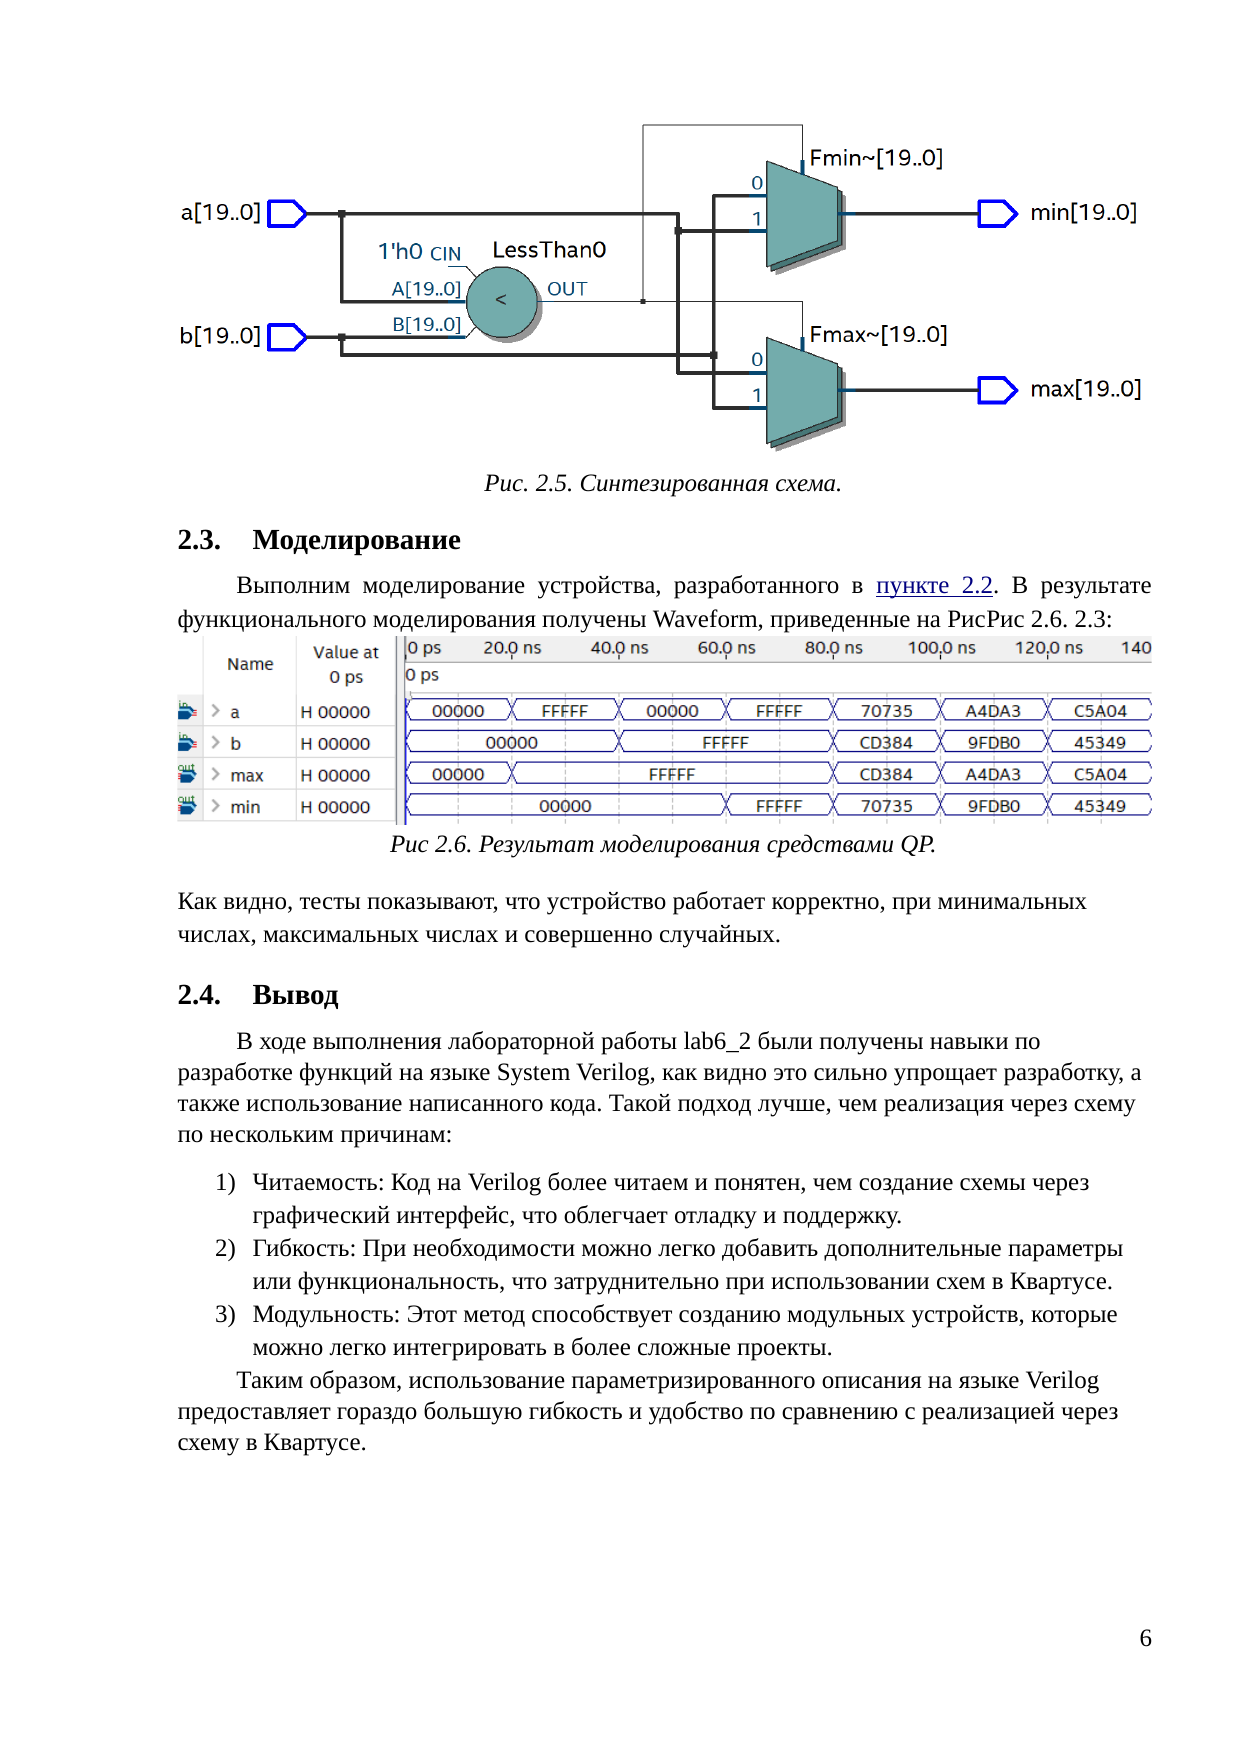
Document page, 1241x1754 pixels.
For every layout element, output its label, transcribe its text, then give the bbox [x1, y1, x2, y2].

text В ходе выполнения лабораторной работы lab6_2 были получены навыки по разработке функций на языке System Verilog, как видно это сильно упрощает разработку, а также использование написанного кода. Такой подход лучше, чем реализация через схему по нескольким причинам: [177, 1026, 1152, 1148]
subtitle Моделирование [177, 522, 1152, 556]
list Читаемость: Код на Verilog более читаем и понятен, чем создание схемы через графический интерфейс, что облегчает отладку и поддержку. [215, 1167, 1152, 1229]
picture [177, 118, 1152, 452]
text Как видно, тесты показывают, что устройство работает корректно, при минимальных числах, максимальных числах и совершенно случайных. [177, 886, 1152, 948]
text Таким образом, использование параметризированного описания на языке Verilog предоставляет гораздо большую гибкость и удобство по сравнению с реализацией через схему в Квартусе. [177, 1365, 1152, 1456]
picture [177, 636, 1152, 825]
list Гибкость: При необходимости можно легко добавить дополнительные параметры или функциональность, что затруднительно при использовании схем в Квартусе. [215, 1233, 1152, 1295]
subtitle Вывод [177, 977, 1152, 1011]
list Модульность: Этот метод способствует созданию модульных устройств, которые можно легко интегрировать в более сложные проекты. [215, 1299, 1152, 1361]
